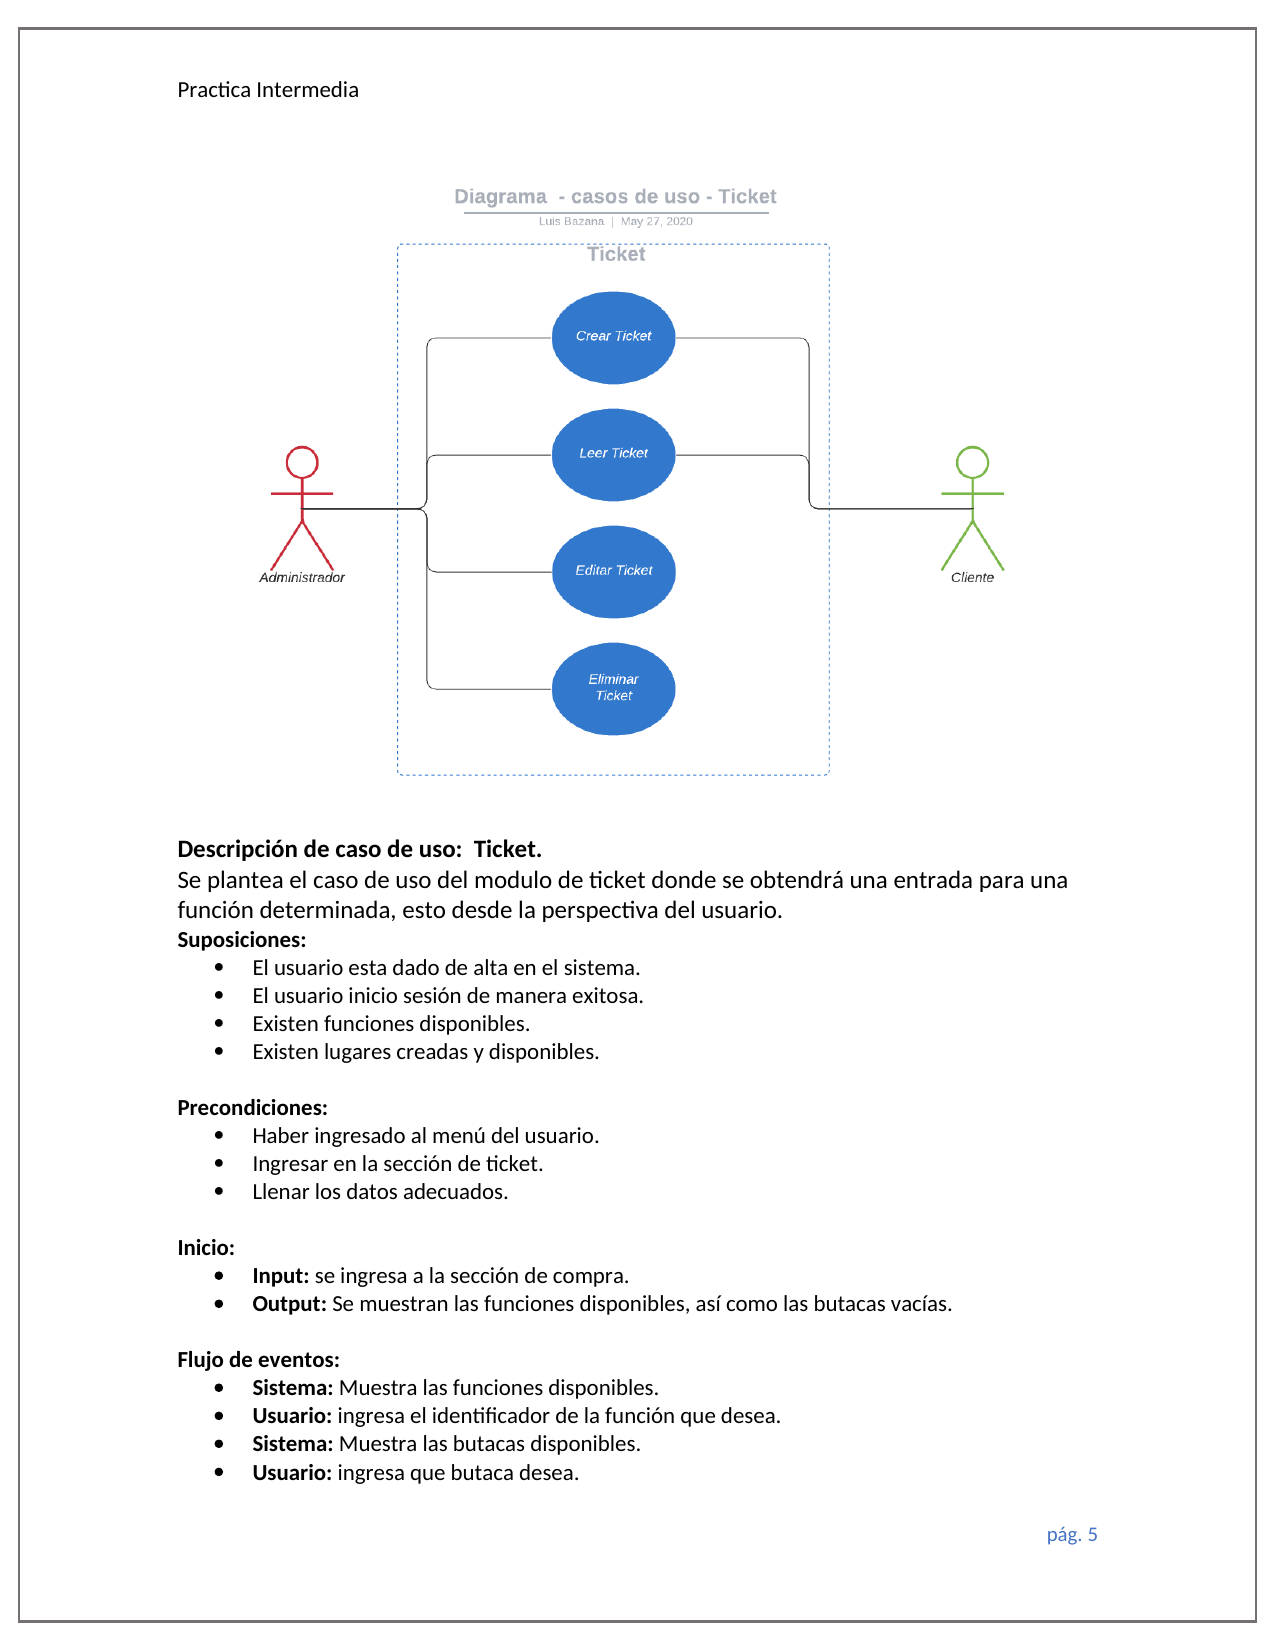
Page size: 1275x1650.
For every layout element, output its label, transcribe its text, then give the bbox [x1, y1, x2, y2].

list Existen lugares creadas y disponibles. [215, 1037, 1098, 1065]
list Usuario: ingresa que butaca desea. [215, 1458, 1098, 1486]
list Sistema: Muestra las butacas disponibles. [215, 1429, 1098, 1458]
text Precondiciones: [177, 1093, 1098, 1121]
text Inicio: [177, 1233, 1098, 1261]
picture [177, 150, 1097, 806]
list Ingresar en la sección de ticket. [215, 1149, 1098, 1177]
list Input: se ingresa a la sección de compra. [215, 1261, 1098, 1289]
text Suposiciones: [177, 925, 1098, 953]
list Usuario: ingresa el identificador de la función que desea. [215, 1402, 1098, 1429]
list Sistema: Muestra las funciones disponibles. [215, 1373, 1098, 1402]
list Llenar los datos adecuados. [215, 1177, 1098, 1205]
text Descripción de caso de uso: Ticket. [177, 834, 1098, 864]
list El usuario inicio sesión de manera exitosa. [215, 981, 1098, 1009]
text Flujo de eventos: [177, 1346, 1098, 1373]
text Se plantea el caso de uso del modulo de ticket donde se obtendrá una entrada para una función determinada, esto desde la perspectiva del usuario. [177, 864, 1098, 925]
list Haber ingresado al menú del usuario. [215, 1121, 1098, 1149]
list El usuario esta dado de alta en el sistema. [215, 953, 1098, 981]
list Output: Se muestran las funciones disponibles, así como las butacas vacías. [215, 1289, 1098, 1317]
list Existen funciones disponibles. [215, 1009, 1098, 1037]
